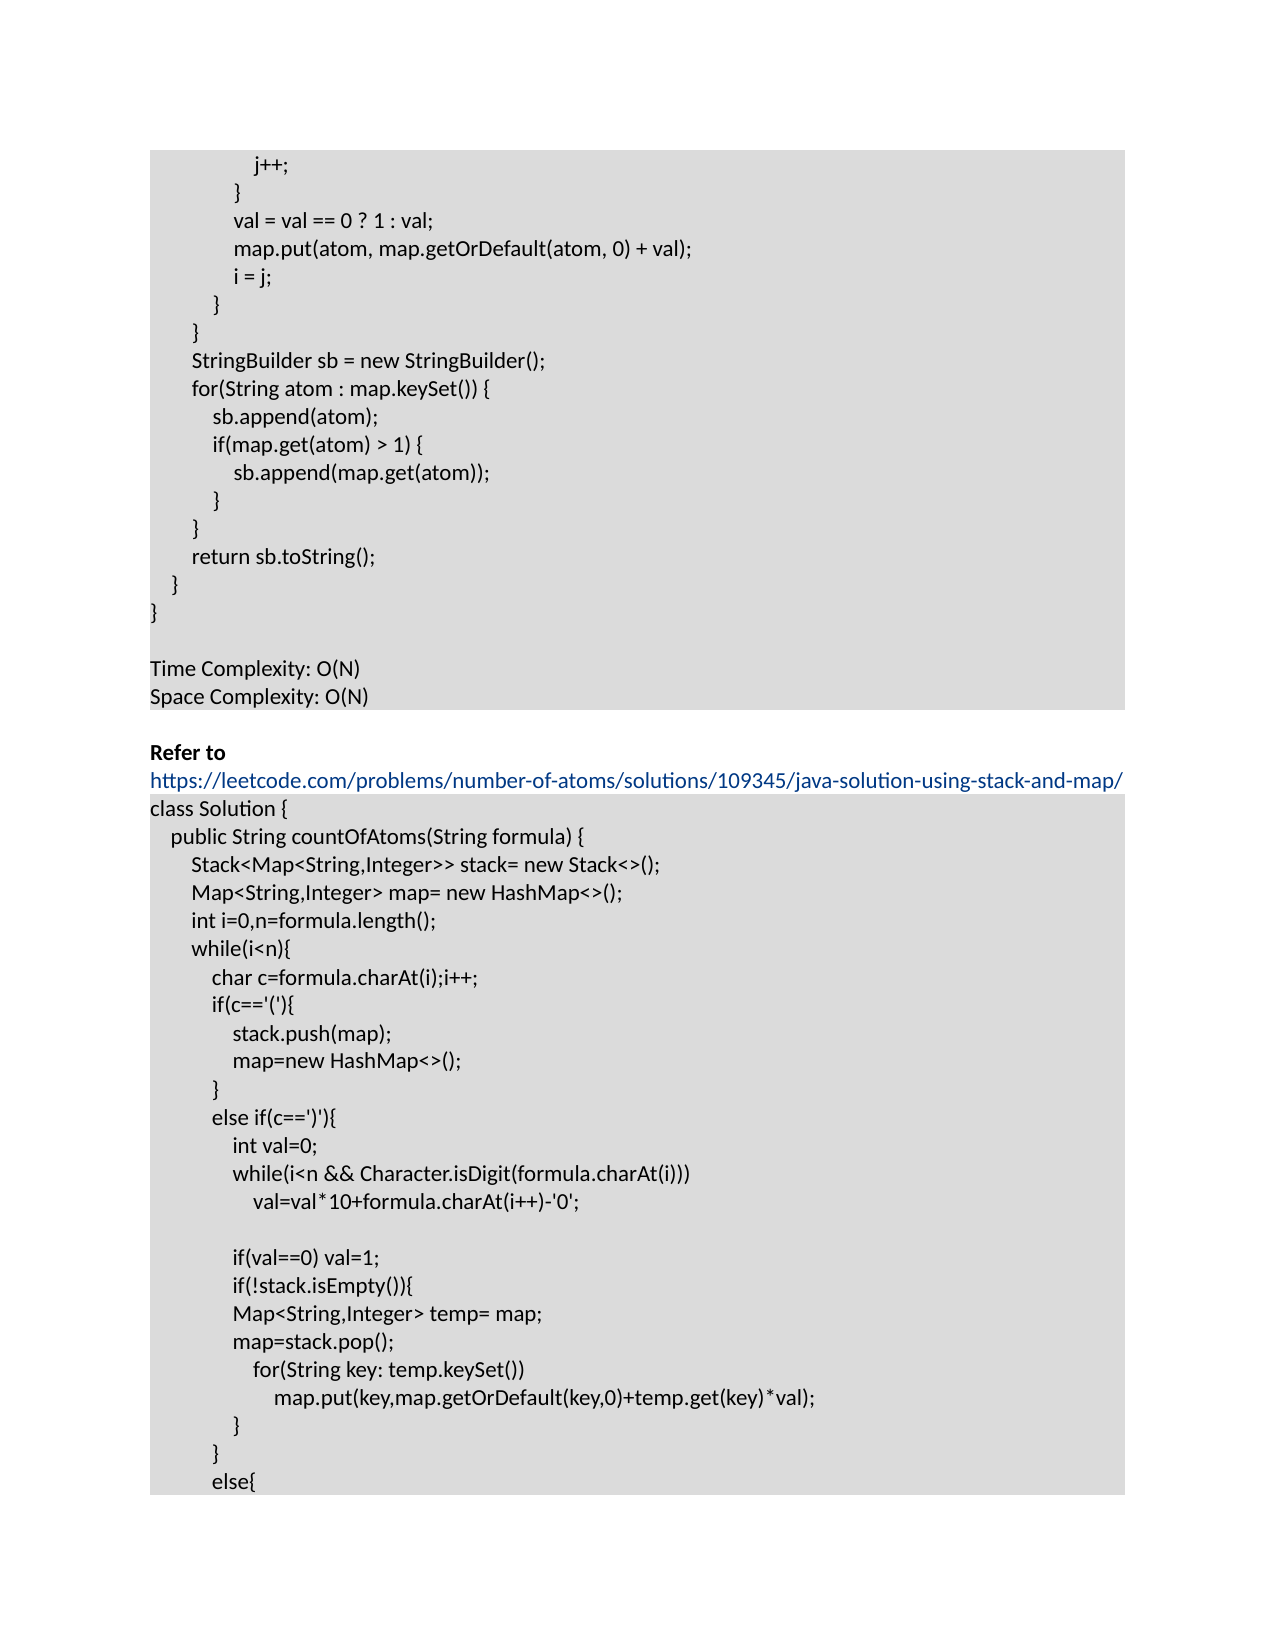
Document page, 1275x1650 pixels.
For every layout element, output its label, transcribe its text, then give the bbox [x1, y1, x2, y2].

text } [150, 1411, 1125, 1439]
text public String countOfAtoms(String formula) { [150, 822, 1125, 851]
text map.put(key,map.getOrDefault(key,0)+temp.get(key)*val); [150, 1383, 1125, 1411]
text char c=formula.charAt(i);i++; [150, 963, 1125, 991]
text if(!stack.isEmpty()){ [150, 1271, 1125, 1299]
text val=val*10+formula.charAt(i++)-'0'; [150, 1187, 1125, 1215]
text if(val==0) val=1; [150, 1243, 1125, 1271]
text } [150, 1439, 1125, 1467]
text } [150, 178, 1125, 206]
text else if(c==')'){ [150, 1103, 1125, 1131]
text int i=0,n=formula.length(); [150, 907, 1125, 934]
text j++; [150, 150, 1125, 178]
text Space Complexity: O(N) [150, 682, 1125, 710]
text if(map.get(atom) > 1) { [150, 430, 1125, 458]
text for(String atom : map.keySet()) { [150, 374, 1125, 402]
text map.put(atom, map.getOrDefault(atom, 0) + val); [150, 234, 1125, 262]
text i = j; [150, 262, 1125, 290]
text sb.append(map.get(atom)); [150, 458, 1125, 486]
text Map<String,Integer> map= new HashMap<>(); [150, 878, 1125, 907]
text Refer to [150, 738, 1125, 766]
text Time Complexity: O(N) [150, 654, 1125, 682]
text StringBuilder sb = new StringBuilder(); [150, 346, 1125, 374]
text map=stack.pop(); [150, 1327, 1125, 1355]
text val = val == 0 ? 1 : val; [150, 206, 1125, 234]
text } [150, 570, 1125, 598]
text } [150, 290, 1125, 318]
text stack.push(map); [150, 1019, 1125, 1047]
text return sb.toString(); [150, 542, 1125, 570]
text Stack<Map<String,Integer>> stack= new Stack<>(); [150, 851, 1125, 878]
text } [150, 486, 1125, 514]
text https://leetcode.com/problems/number-of-atoms/solutions/109345/java-solution-using-stack-and-map/ [150, 766, 1125, 794]
text class Solution { [150, 794, 1125, 822]
text if(c=='('){ [150, 991, 1125, 1019]
text Map<String,Integer> temp= map; [150, 1299, 1125, 1327]
text } [150, 1075, 1125, 1103]
text } [150, 598, 1125, 626]
text for(String key: temp.keySet()) [150, 1355, 1125, 1383]
text } [150, 318, 1125, 346]
text while(i<n){ [150, 934, 1125, 963]
text while(i<n && Character.isDigit(formula.charAt(i))) [150, 1159, 1125, 1187]
text sb.append(atom); [150, 402, 1125, 430]
text else{ [150, 1467, 1125, 1495]
text map=new HashMap<>(); [150, 1047, 1125, 1075]
text } [150, 514, 1125, 542]
text int val=0; [150, 1131, 1125, 1159]
